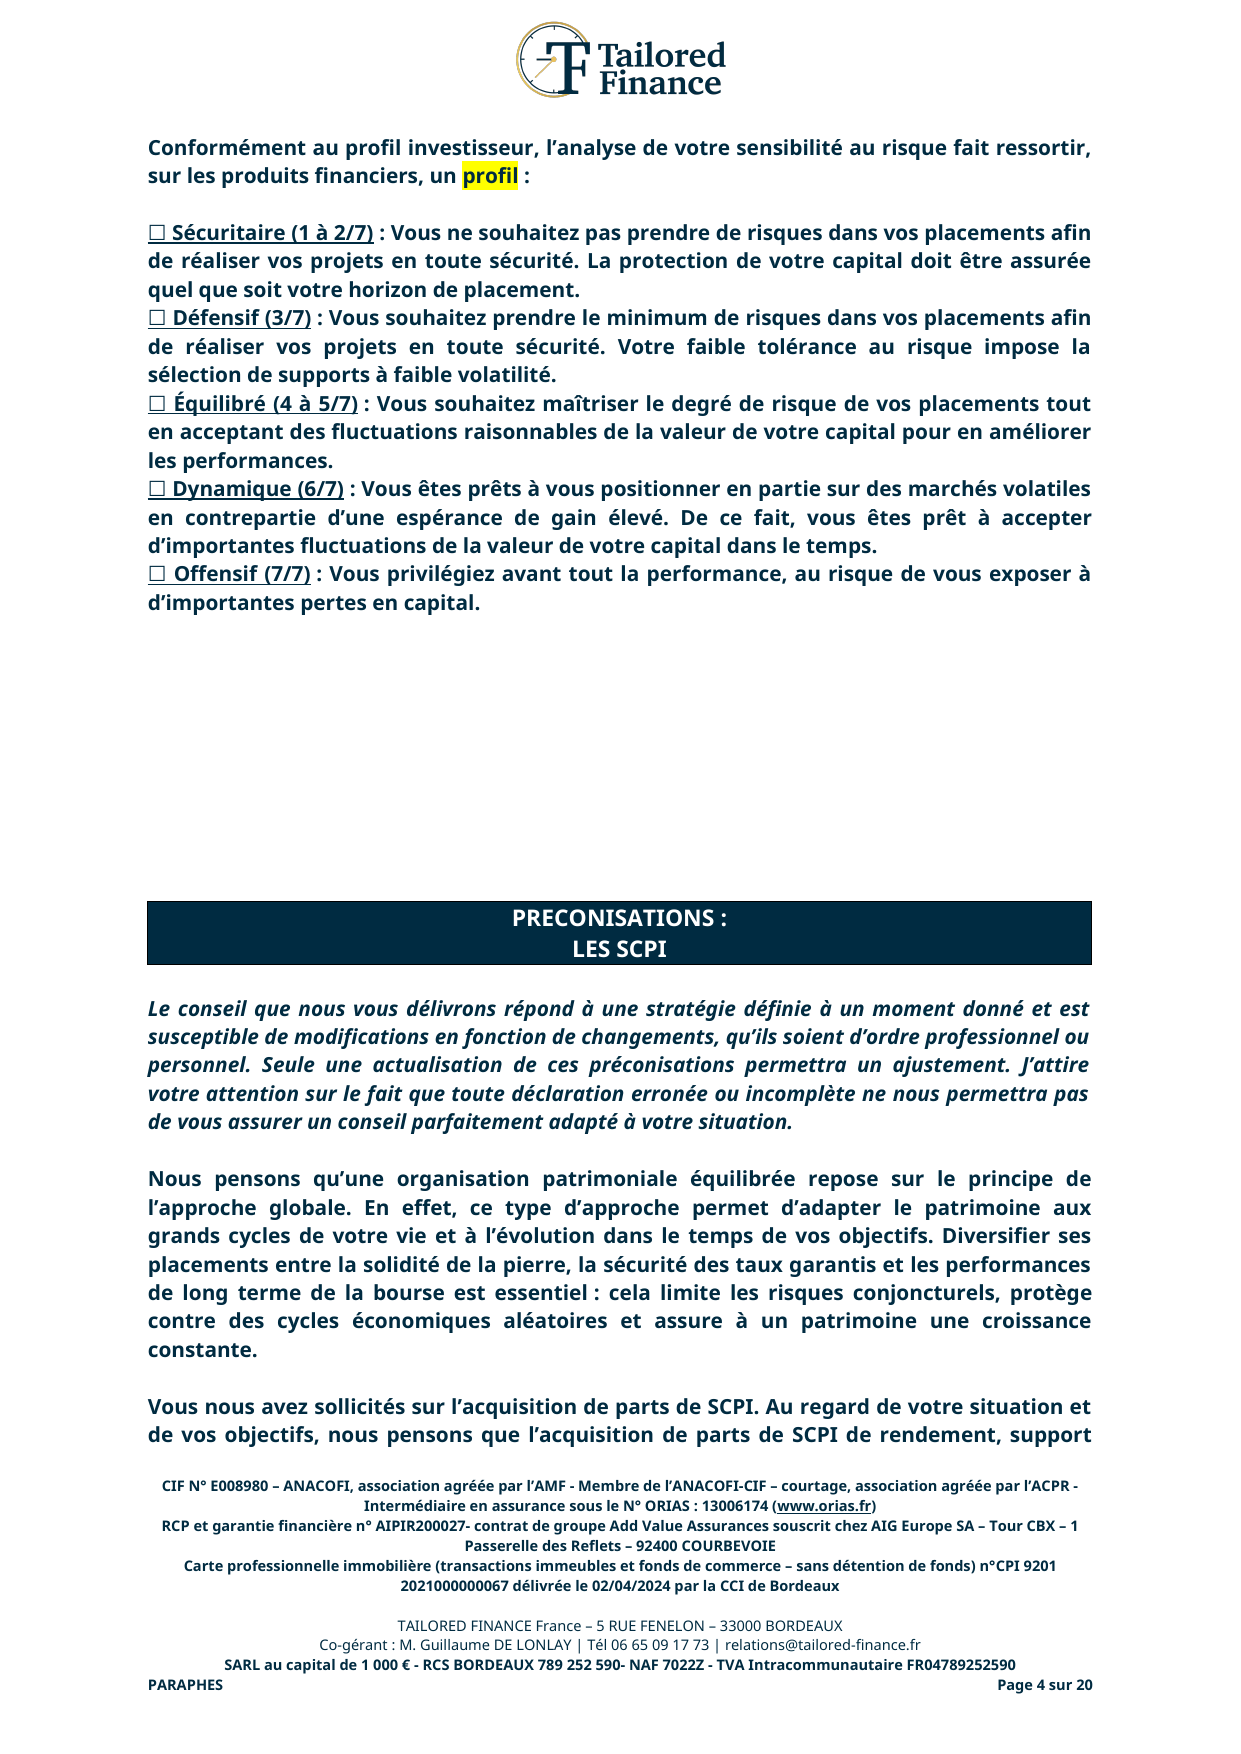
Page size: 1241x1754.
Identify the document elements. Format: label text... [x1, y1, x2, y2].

picture [514, 19, 726, 100]
picture [654, 1639, 660, 1650]
picture [755, 1620, 761, 1631]
picture [737, 1620, 743, 1631]
text Défensif (3/7) : Vous souhaitez prendre le minimum de risques dans vos placements afin de réaliser vos projets en toute sécurité. Votre faible tolérance au risque impose la sélection de supports à faible volatilité. [148, 303, 1093, 389]
picture [661, 1639, 668, 1646]
text Le conseil que nous vous délivrons répond à une stratégie définie à un moment donné et est susceptible de modifications en fonction de changements, qu’ils soient d’ordre professionnel ou personnel. Seule une actualisation de ces préconisations permettra un ajustement. J’attire votre attention sur le fait que toute déclaration erronée ou incomplète ne nous permettra pas de vous assurer un conseil parfaitement adapté à votre situation. [148, 994, 1093, 1136]
text Nous pensons qu’une organisation patrimoniale équilibrée repose sur le principe de l’approche globale. En effet, ce type d’approche permet d’adapter le patrimoine aux grands cycles de votre vie et à l’évolution dans le temps de vos objectifs. Diversifier ses placements entre la solidité de la pierre, la sécurité des taux garantis et les performances de long terme de la bourse est essentiel : cela limite les risques conjoncturels, protège contre des cycles économiques aléatoires et assure à un patrimoine une croissance constante. [148, 1164, 1093, 1363]
picture [787, 1640, 797, 1648]
picture [787, 1621, 793, 1631]
picture [544, 1623, 549, 1631]
picture [798, 1640, 803, 1650]
text Conformément au profil investisseur, l’analyse de votre sensibilité au risque fait ressortir, sur les produits financiers, un profil : [148, 133, 1093, 190]
text Équilibré (4 à 5/7) : Vous souhaitez maîtriser le degré de risque de vos placements tout en acceptant des fluctuations raisonnables de la valeur de votre capital pour en améliorer les performances. [148, 389, 1093, 474]
picture [152, 481, 164, 494]
picture [440, 1621, 446, 1631]
picture [843, 1639, 850, 1650]
picture [698, 1621, 703, 1630]
picture [667, 1621, 673, 1631]
picture [745, 1620, 751, 1627]
text Sécuritaire (1 à 2/7) : Vous ne souhaitez pas prendre de risques dans vos placements afin de réaliser vos projets en toute sécurité. La protection de votre capital doit être assurée quel que soit votre horizon de placement. [148, 218, 1093, 303]
picture [613, 1639, 619, 1650]
picture [770, 1642, 777, 1650]
picture [374, 1642, 380, 1650]
picture [820, 1642, 827, 1650]
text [148, 1392, 1093, 1449]
picture [641, 1621, 647, 1631]
picture [806, 1621, 812, 1631]
picture [726, 1642, 731, 1650]
picture [855, 1639, 863, 1650]
picture [632, 1639, 638, 1650]
picture [660, 1621, 665, 1630]
picture [329, 1642, 334, 1650]
picture [494, 1640, 501, 1650]
picture [343, 1642, 350, 1653]
picture [487, 1621, 493, 1629]
picture [360, 1642, 365, 1650]
picture [152, 566, 164, 579]
picture [152, 225, 164, 238]
picture [786, 1646, 794, 1651]
picture [524, 1621, 530, 1631]
picture [152, 396, 164, 409]
picture [597, 1621, 603, 1628]
text Dynamique (6/7) : Vous êtes prêts à vous positionner en partie sur des marchés volatiles en contrepartie d’une espérance de gain élevé. De ce fait, vous êtes prêt à accepter d’importantes fluctuations de la valeur de votre capital dans le temps. [148, 474, 1093, 559]
picture [558, 1623, 564, 1631]
picture [909, 1639, 915, 1650]
picture [320, 1639, 328, 1646]
picture [620, 1639, 627, 1648]
picture [152, 310, 164, 323]
text Offensif (7/7) : Vous privilégiez avant tout la performance, au risque de vous exposer à d’importantes pertes en capital. [148, 559, 1093, 616]
table_header PRECONISATIONS : LES SCPI [148, 902, 1091, 964]
